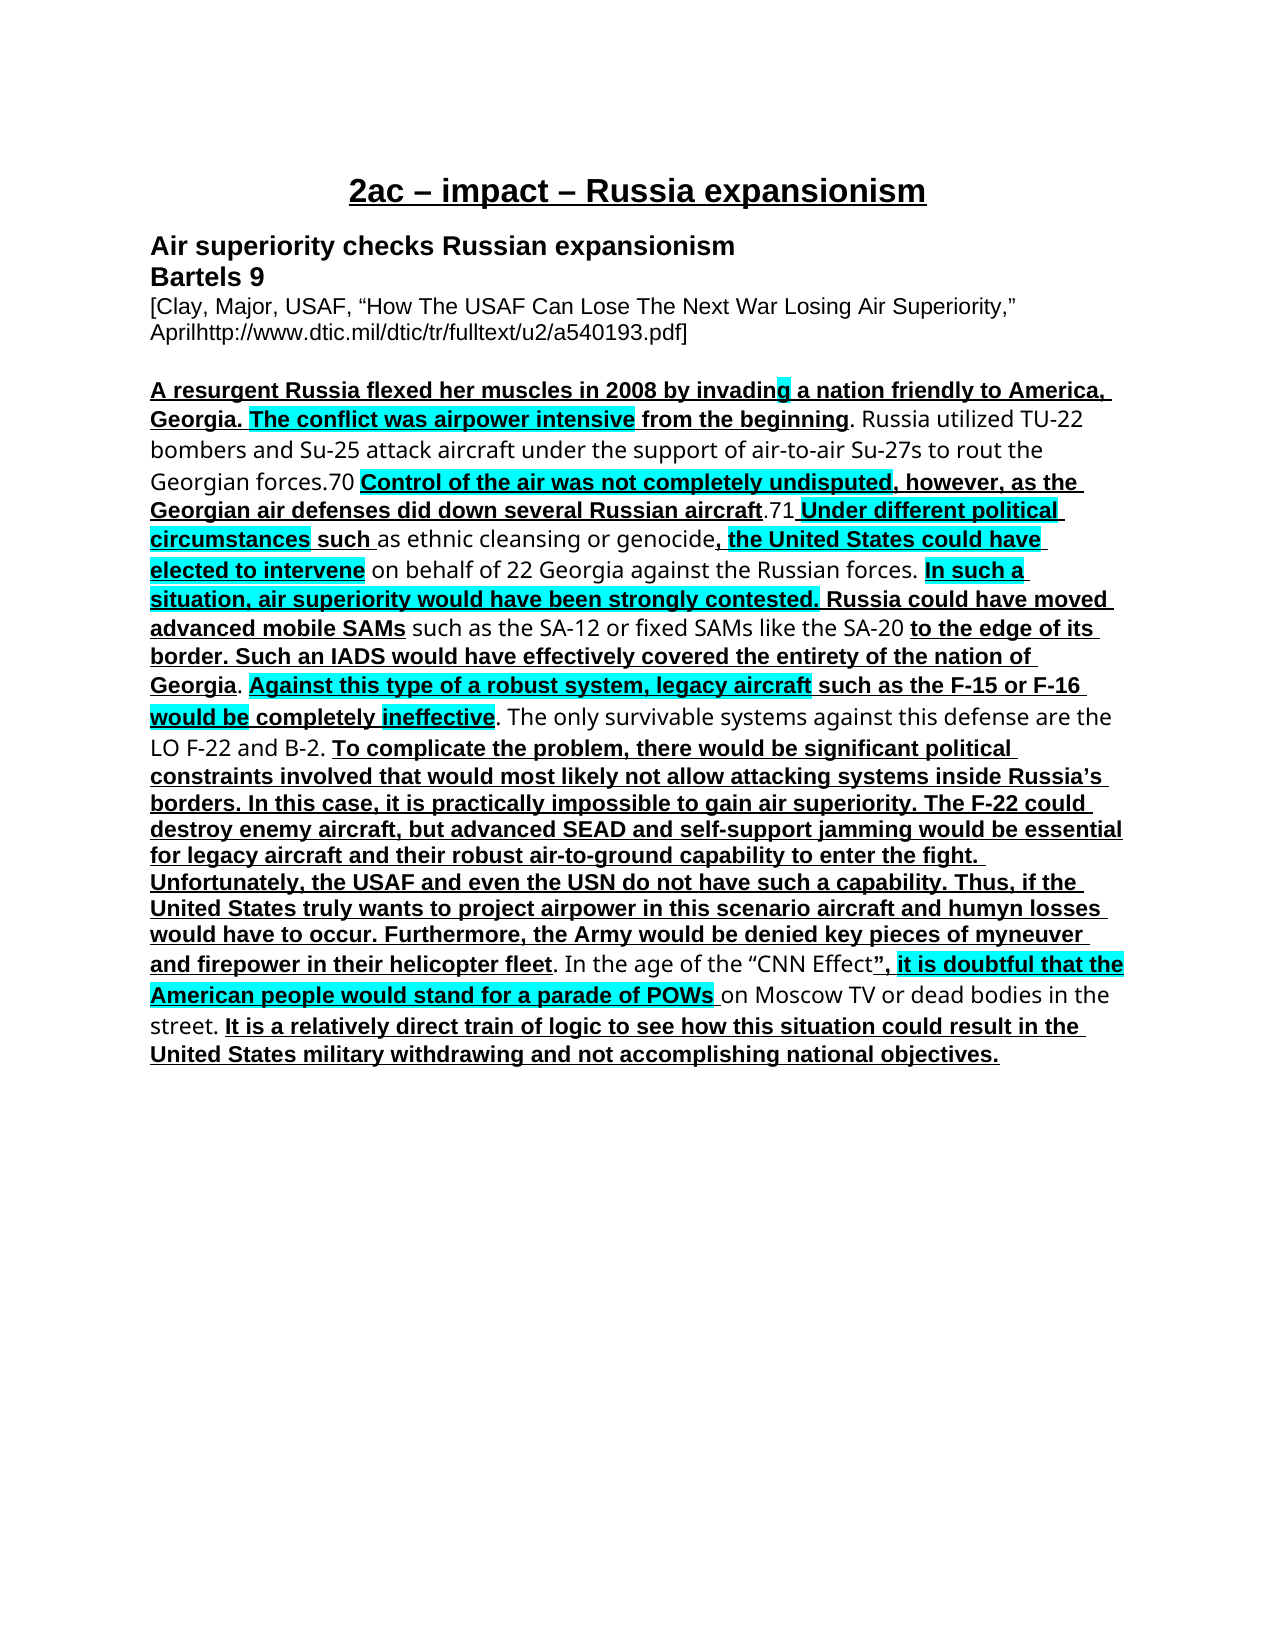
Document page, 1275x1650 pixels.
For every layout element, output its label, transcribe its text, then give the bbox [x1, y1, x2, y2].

text A resurgent Russia flexed her muscles in 2008 by invading a nation friendly to America, Georgia. The conflict was airpower intensive from the beginning. Russia utilized TU-22 bombers and Su-25 attack aircraft under the support of air-to-air Su-27s to rout the Georgian forces.70 Control of the air was not completely undisputed, however, as the Georgian air defenses did down several Russian aircraft.71 Under different political circumstances such as ethnic cleansing or genocide, the United States could have elected to intervene on behalf of 22 Georgia against the Russian forces. In such a situation, air superiority would have been strongly contested. Russia could have moved advanced mobile SAMs such as the SA-12 or fixed SAMs like the SA-20 to the edge of its border. Such an IADS would have effectively covered the entirety of the nation of Georgia. Against this type of a robust system, legacy aircraft such as the F-15 or F-16 would be completely ineffective. The only survivable systems against this defense are the LO F-22 and B-2. To complicate the problem, there would be significant political constraints involved that would most likely not allow attacking systems inside Russia’s borders. In this case, it is practically impossible to gain air superiority. The F-22 could destroy enemy aircraft, but advanced SEAD and self-support jamming would be essential for legacy aircraft and their robust air-to-ground capability to enter the fight. Unfortunately, the USAF and even the USN do not have such a capability. Thus, if the United States truly wants to project airpower in this scenario aircraft and humyn losses would have to occur. Furthermore, the Army would be denied key pieces of myneuver and firepower in their helicopter fleet. In the age of the “CNN Effect”, it is doubtful that the American people would stand for a parade of POWs on Moscow TV or dead bodies in the street. It is a relatively direct train of logic to see how this situation could result in the United States military withdrawing and not accomplishing national objectives. [150, 377, 1125, 1068]
text 2ac – impact – Russia expansionism [150, 171, 1125, 209]
text Air superiority checks Russian expansionism [150, 230, 1125, 261]
text Bartels 9 [150, 261, 1125, 293]
text [Clay, Major, USAF, “How The USAF Can Lose The Next War Losing Air Superiority,” Aprilhttp://www.dtic.mil/dtic/tr/fulltext/u2/a540193.pdf] [150, 293, 1125, 345]
